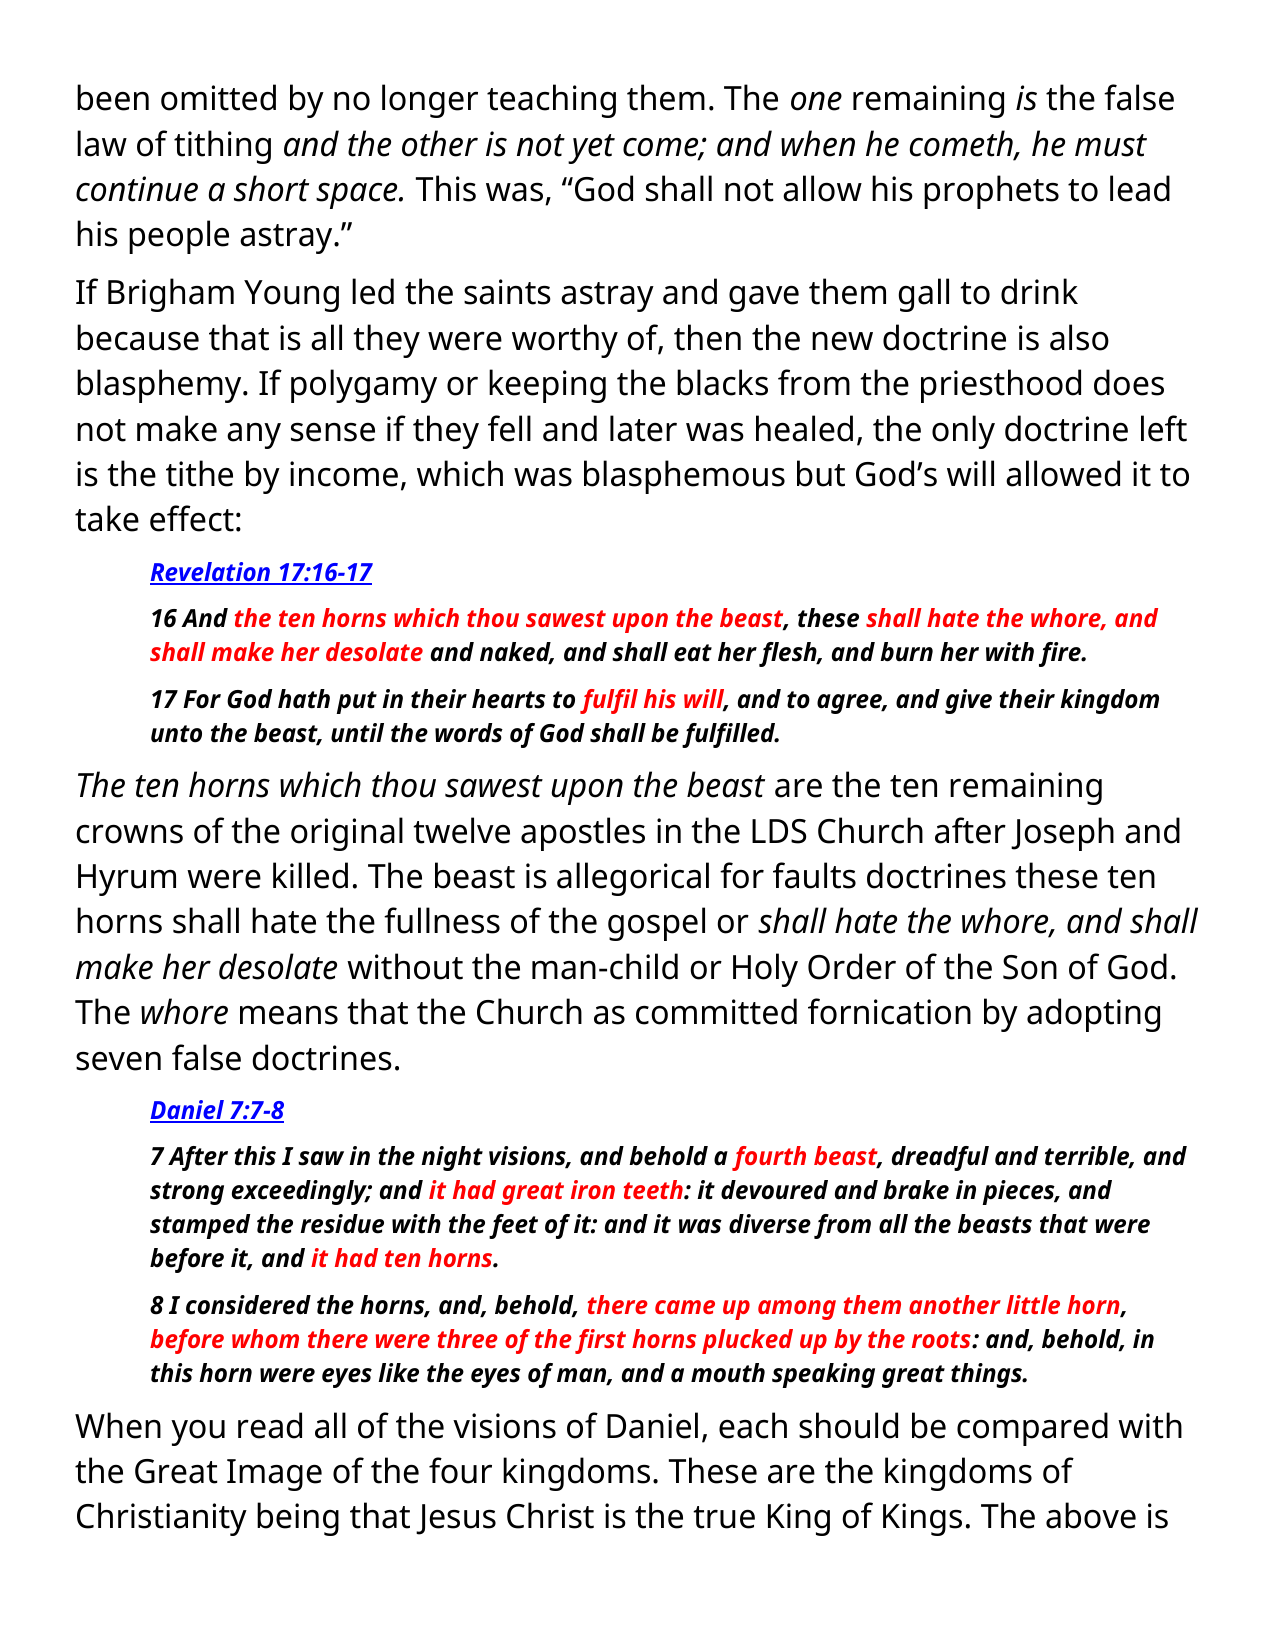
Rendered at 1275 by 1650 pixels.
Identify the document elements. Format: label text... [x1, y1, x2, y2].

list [75, 1402, 1200, 1539]
list Revelation 17:16-17 [150, 554, 1200, 588]
list Daniel 7:7-8 [150, 1092, 1200, 1126]
list If Brigham Young led the saints astray and gave them gall to drink because that is all they were worthy of, then the new doctrine is also blasphemy. If polygamy or keeping the blacks from the priesthood does not make any sense if they fell and later was healed, the only doctrine left is the tithe by income, which was blasphemous but God’s will allowed it to take effect: [75, 269, 1200, 542]
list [75, 75, 1200, 257]
list 7 After this I saw in the night visions, and behold a fourth beast, dreadful and terrible, and strong exceedingly; and it had great iron teeth: it devoured and brake in pieces, and stamped the residue with the feet of it: and it was diverse from all the beasts that were before it, and it had ten horns. [150, 1139, 1200, 1275]
list 8 I considered the horns, and, behold, there came up among them another little horn, before whom there were three of the first horns plucked up by the roots: and, behold, in this horn were eyes like the eyes of man, and a mouth speaking great things. [150, 1288, 1200, 1390]
list 17 For God hath put in their hearts to fulfil his will, and to agree, and give their kingdom unto the beast, until the words of God shall be fulfilled. [150, 681, 1200, 749]
list 16 And the ten horns which thou sawest upon the beast, these shall hate the whore, and shall make her desolate and naked, and shall eat her flesh, and burn her with fire. [150, 601, 1200, 669]
list The ten horns which thou sawest upon the beast are the ten remaining crowns of the original twelve apostles in the LDS Church after Joseph and Hyrum were killed. The beast is allegorical for faults doctrines these ten horns shall hate the fullness of the gospel or shall hate the whore, and shall make her desolate without the man-child or Holy Order of the Son of God. The whore means that the Church as committed fornication by adopting seven false doctrines. [75, 762, 1200, 1080]
